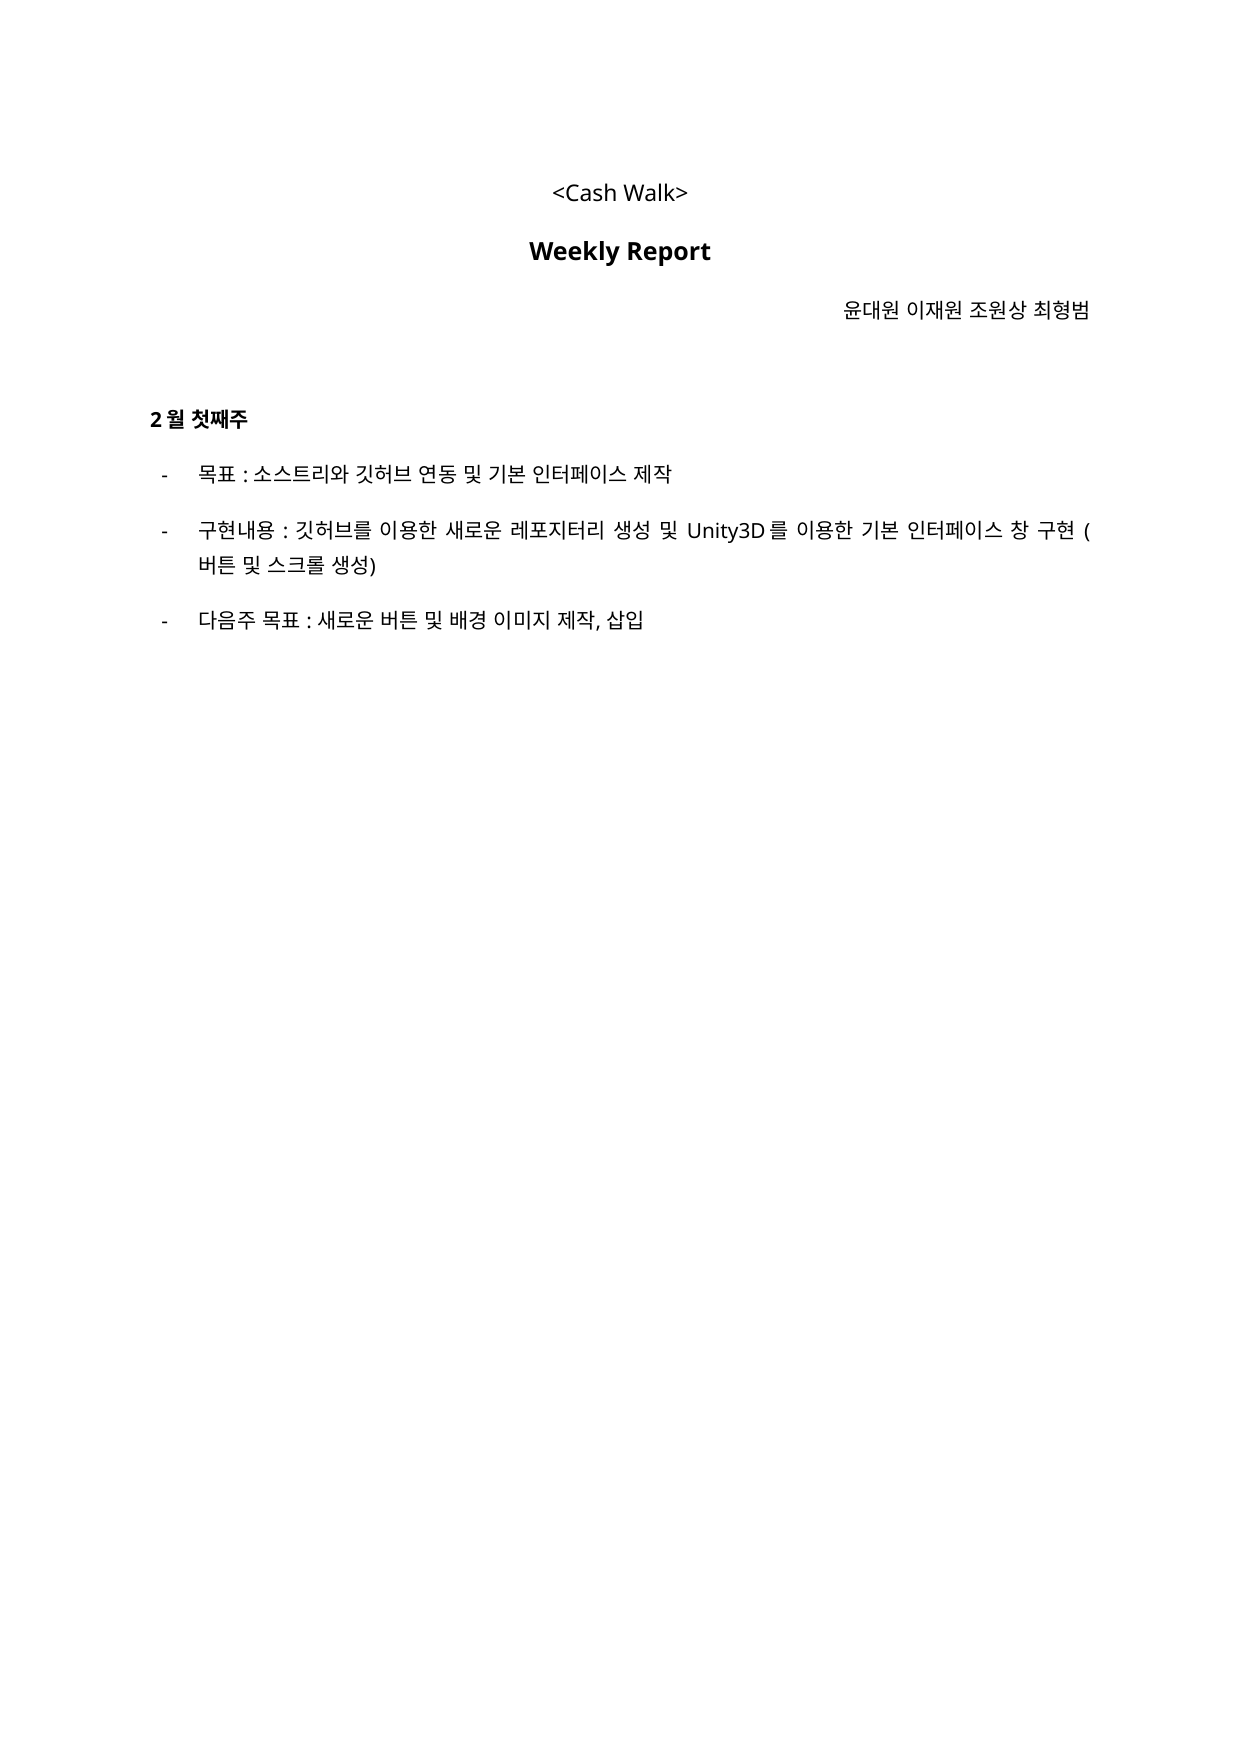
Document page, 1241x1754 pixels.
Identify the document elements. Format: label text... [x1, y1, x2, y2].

text <Cash Walk> [150, 177, 1090, 208]
text 2월 첫째주 [150, 403, 1090, 433]
list 목표 : 소스트리와 깃허브 연동 및 기본 인터페이스 제작 [161, 458, 1090, 489]
text 윤대원 이재원 조원상 최형범 [150, 294, 1090, 324]
text Weekly Report [150, 234, 1090, 268]
list 구현내용 : 깃허브를 이용한 새로운 레포지터리 생성 및 Unity3D를 이용한 기본 인터페이스 창 구현 ( 버튼 및 스크롤 생성) [161, 514, 1090, 579]
list 다음주 목표 : 새로운 버튼 및 배경 이미지 제작, 삽입 [161, 604, 1090, 635]
